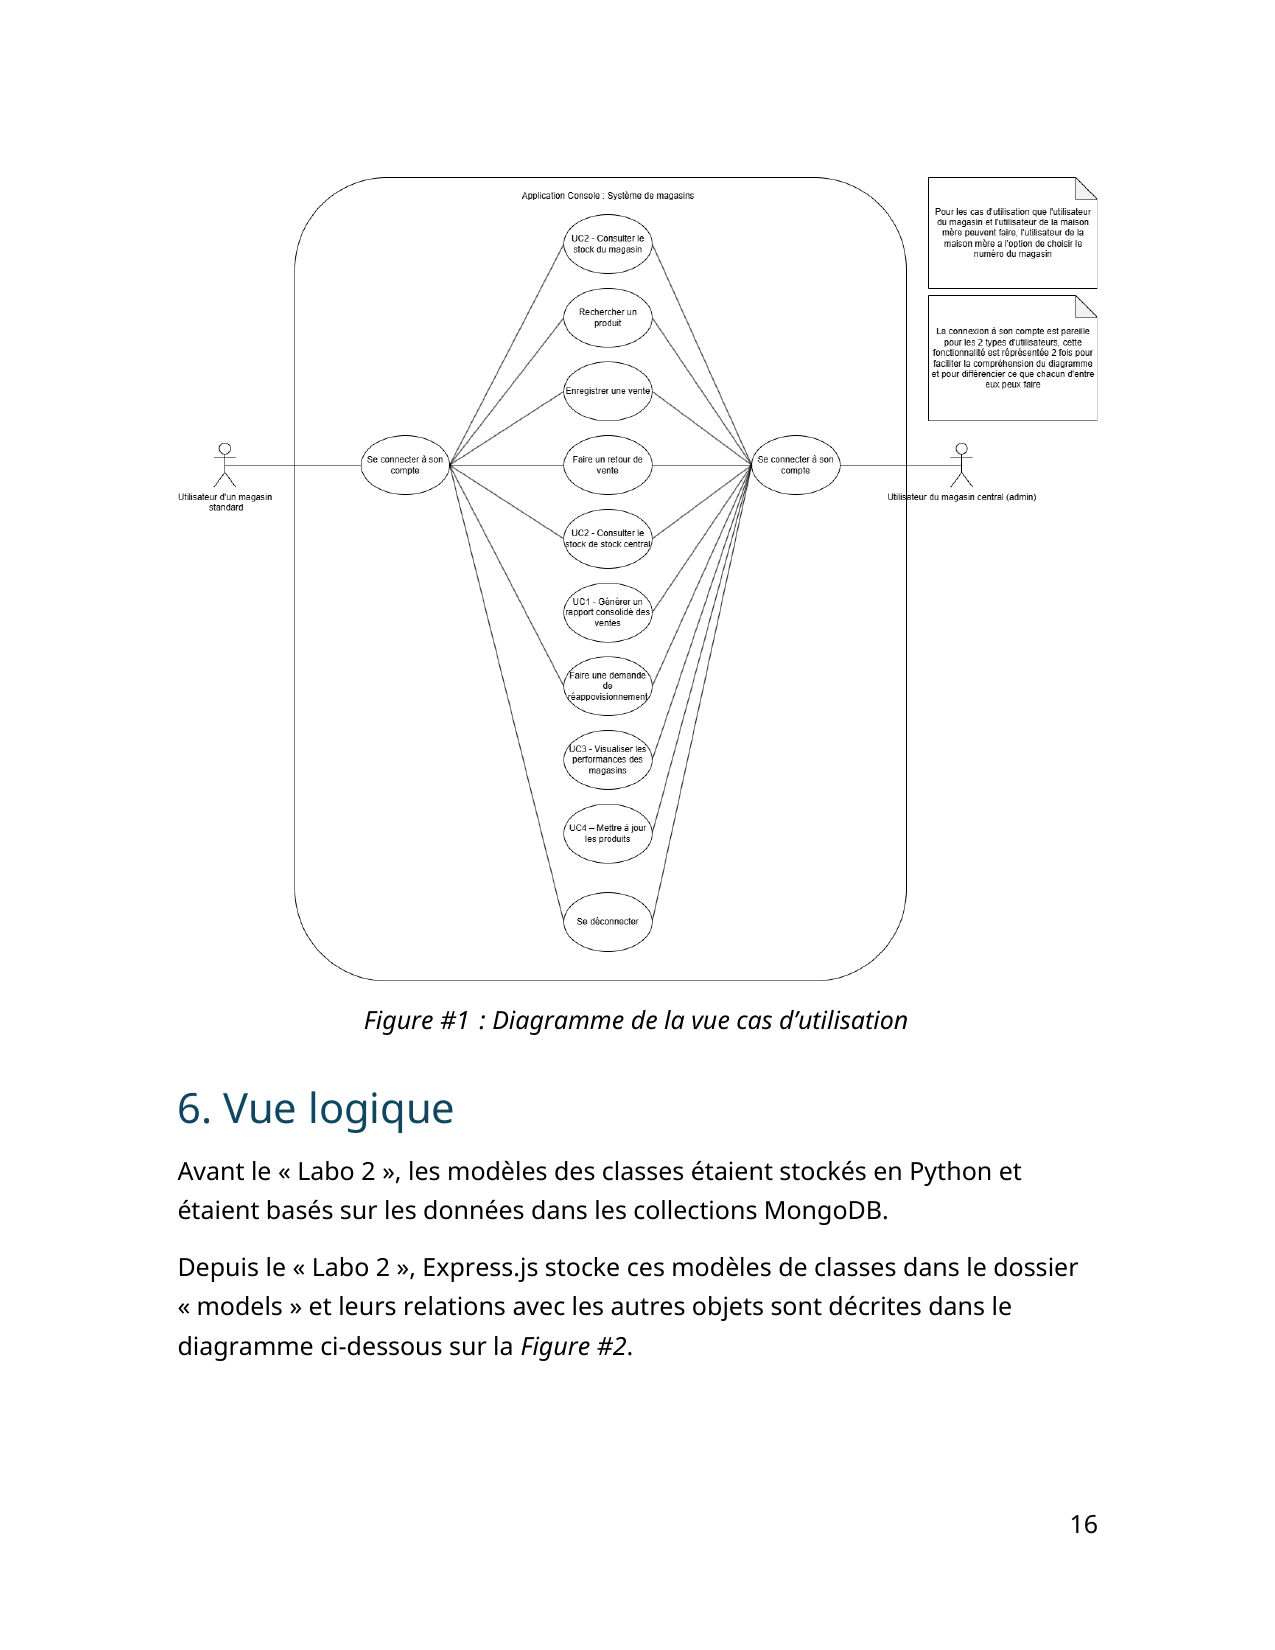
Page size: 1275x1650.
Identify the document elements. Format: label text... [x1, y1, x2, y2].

subtitle 6. Vue logique [177, 1079, 1098, 1136]
text Depuis le « Labo 2 », Express.js stocke ces modèles de classes dans le dossier « models » et leurs relations avec les autres objets sont décrites dans le diagramme ci-dessous sur la Figure #2. [177, 1249, 1098, 1362]
text Figure #1 : Diagramme de la vue cas d’utilisation [177, 1002, 1098, 1036]
picture [177, 177, 1098, 981]
text Avant le « Labo 2 », les modèles des classes étaient stockés en Python et étaient basés sur les données dans les collections MongoDB. [177, 1153, 1098, 1227]
